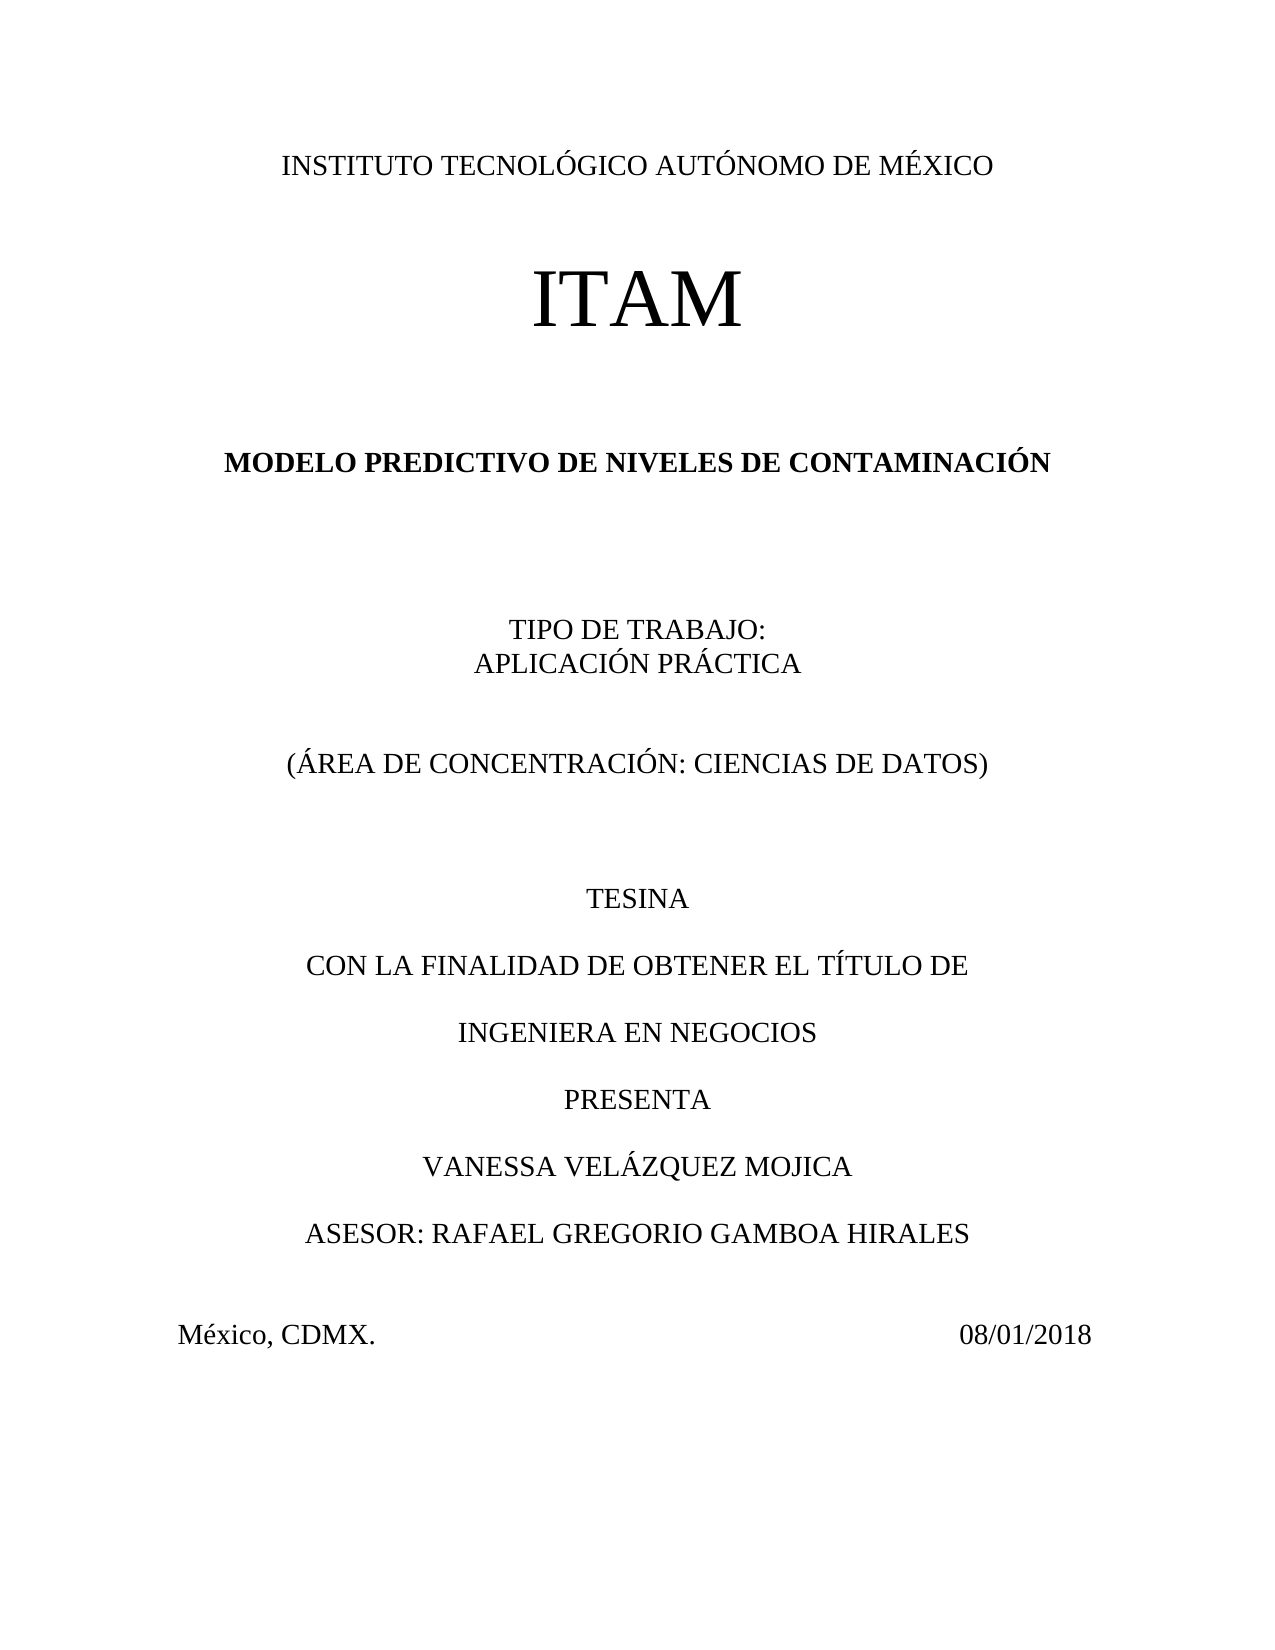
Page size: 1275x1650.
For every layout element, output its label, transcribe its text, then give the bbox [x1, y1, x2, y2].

text INGENIERA EN NEGOCIOS [177, 1015, 1098, 1048]
text TIPO DE TRABAJO: [177, 612, 1098, 646]
text APLICACIÓN PRÁCTICA [177, 646, 1098, 679]
text México, CDMX. 08/01/2018 [177, 1317, 1098, 1350]
text ITAM [177, 248, 1098, 344]
text (ÁREA DE CONCENTRACIÓN: CIENCIAS DE DATOS) [177, 747, 1098, 780]
text CON LA FINALIDAD DE OBTENER EL TÍTULO DE [177, 948, 1098, 981]
text VANESSA VELÁZQUEZ MOJICA [177, 1149, 1098, 1183]
text INSTITUTO TECNOLÓGICO AUTÓNOMO DE MÉXICO [177, 148, 1098, 181]
text PRESENTA [177, 1082, 1098, 1116]
text ASESOR: RAFAEL GREGORIO GAMBOA HIRALES [177, 1216, 1098, 1250]
text TESINA [177, 881, 1098, 914]
text MODELO PREDICTIVO DE NIVELES DE CONTAMINACIÓN [177, 445, 1098, 478]
